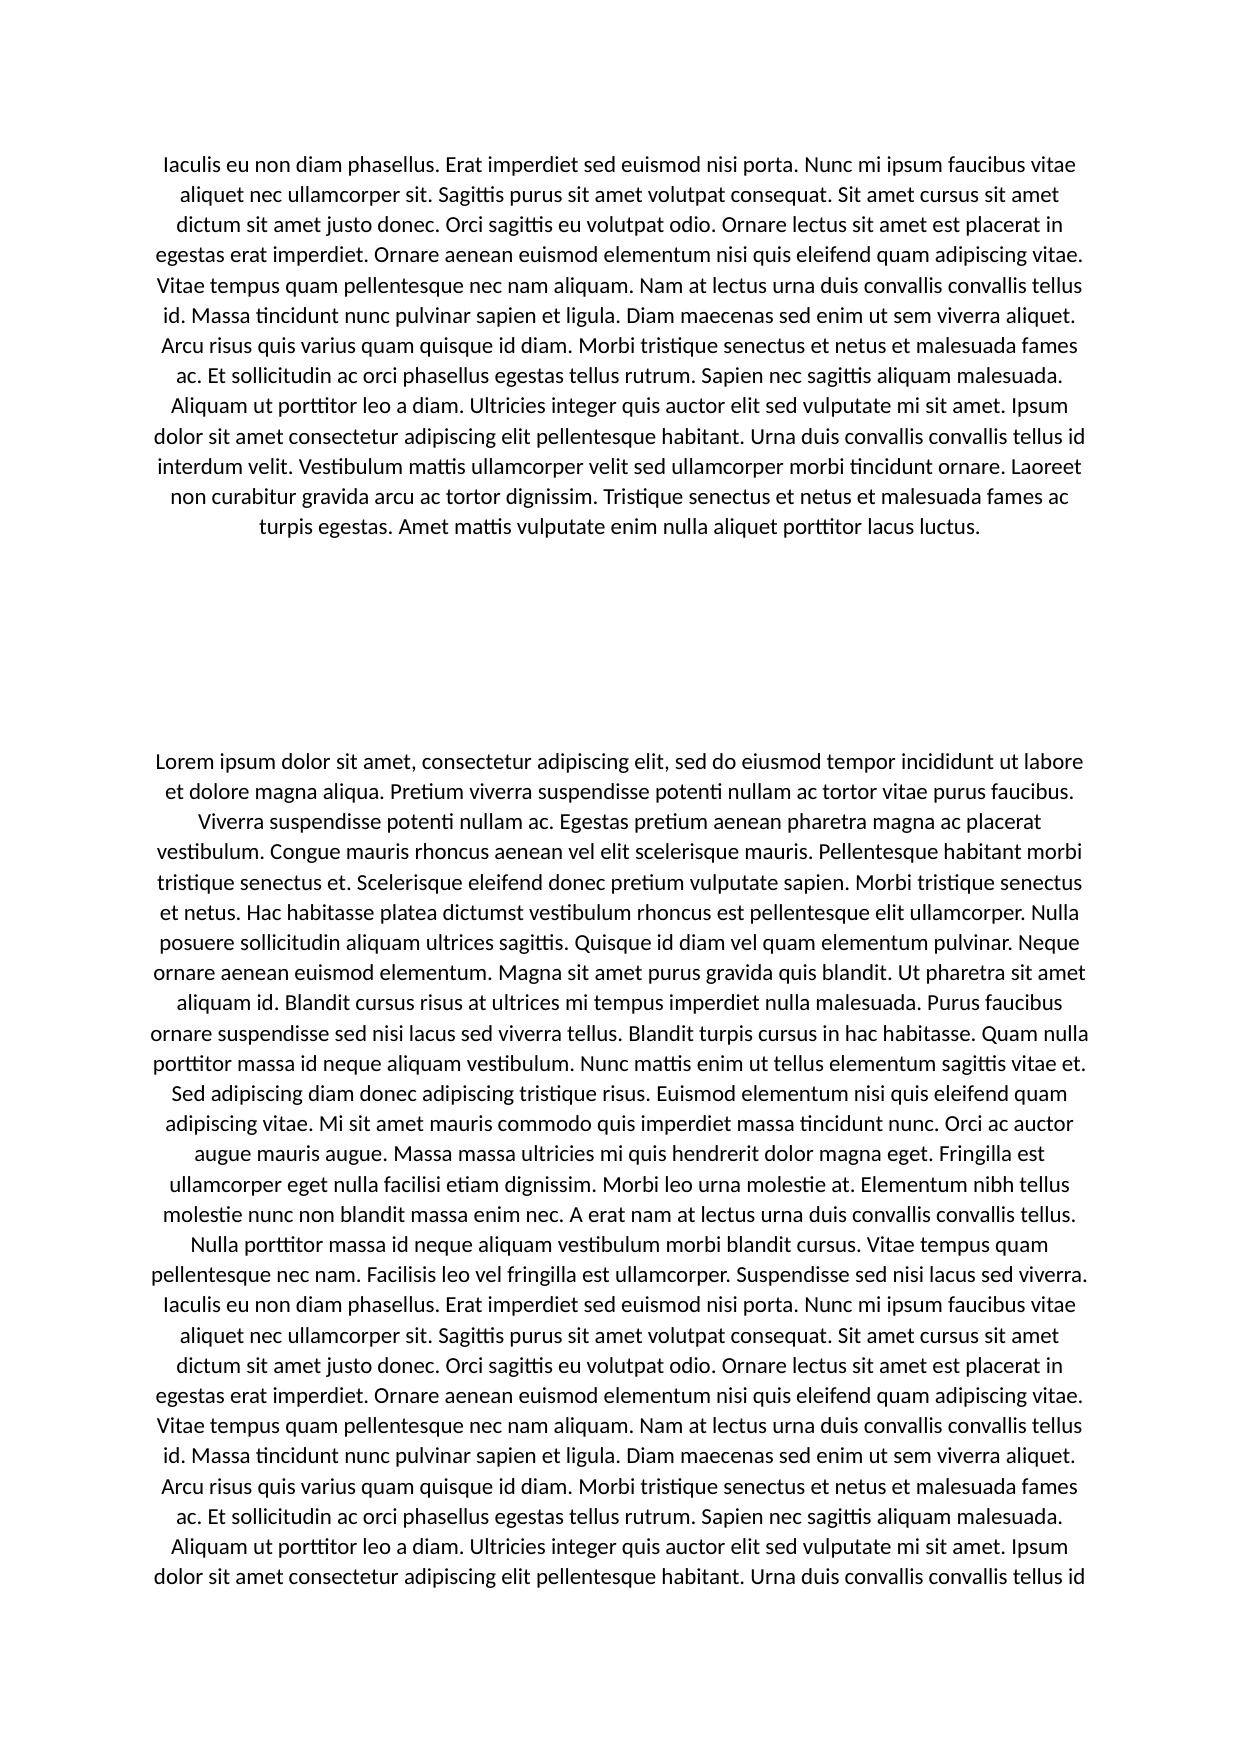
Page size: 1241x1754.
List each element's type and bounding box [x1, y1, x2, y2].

text [150, 747, 1090, 1591]
text [150, 150, 1090, 541]
